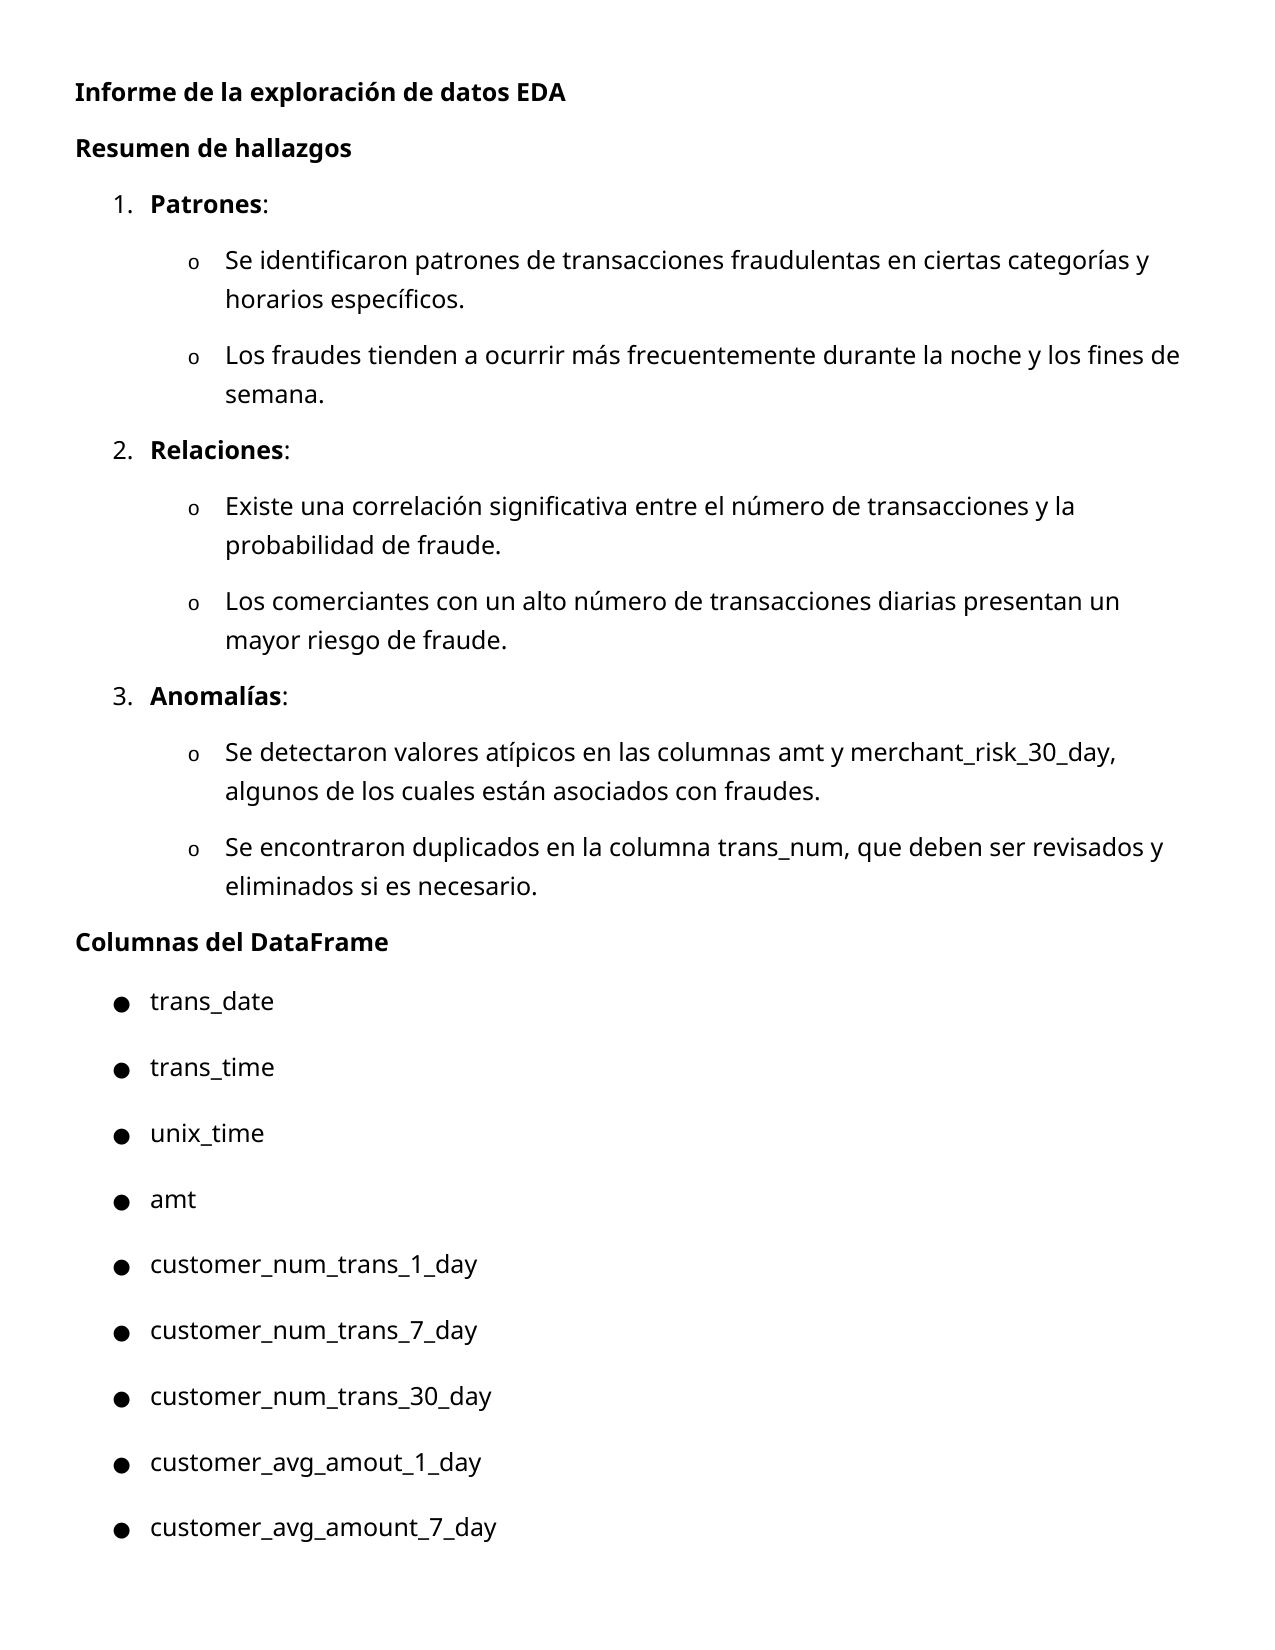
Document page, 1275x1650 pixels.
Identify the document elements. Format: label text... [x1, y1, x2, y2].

list customer_num_trans_30_day [112, 1374, 1200, 1417]
list Se identificaron patrones de transacciones fraudulentas en ciertas categorías y horarios específicos. [187, 242, 1200, 316]
list Se detectaron valores atípicos en las columnas amt y merchant_risk_30_day, algunos de los cuales están asociados con fraudes. [187, 734, 1200, 807]
list Patrones: [112, 187, 1200, 221]
list customer_avg_amout_1_day [112, 1440, 1200, 1483]
list Anomalías: [112, 678, 1200, 712]
text Resumen de hallazgos [75, 131, 1200, 165]
list customer_num_trans_7_day [112, 1309, 1200, 1351]
list Los comerciantes con un alto número de transacciones diarias presentan un mayor riesgo de fraude. [187, 583, 1200, 657]
list trans_time [112, 1046, 1200, 1088]
list Existe una correlación significativa entre el número de transacciones y la probabilidad de fraude. [187, 488, 1200, 562]
list trans_date [112, 980, 1200, 1023]
list Se encontraron duplicados en la columna trans_num, que deben ser revisados y eliminados si es necesario. [187, 829, 1200, 902]
list amt [112, 1177, 1200, 1220]
text Columnas del DataFrame [75, 924, 1200, 958]
list unix_time [112, 1111, 1200, 1154]
list customer_avg_amount_7_day [112, 1506, 1200, 1548]
list Relaciones: [112, 432, 1200, 467]
list customer_num_trans_1_day [112, 1243, 1200, 1286]
list Los fraudes tienden a ocurrir más frecuentemente durante la noche y los fines de semana. [187, 337, 1200, 411]
text Informe de la exploración de datos EDA [75, 75, 1200, 109]
